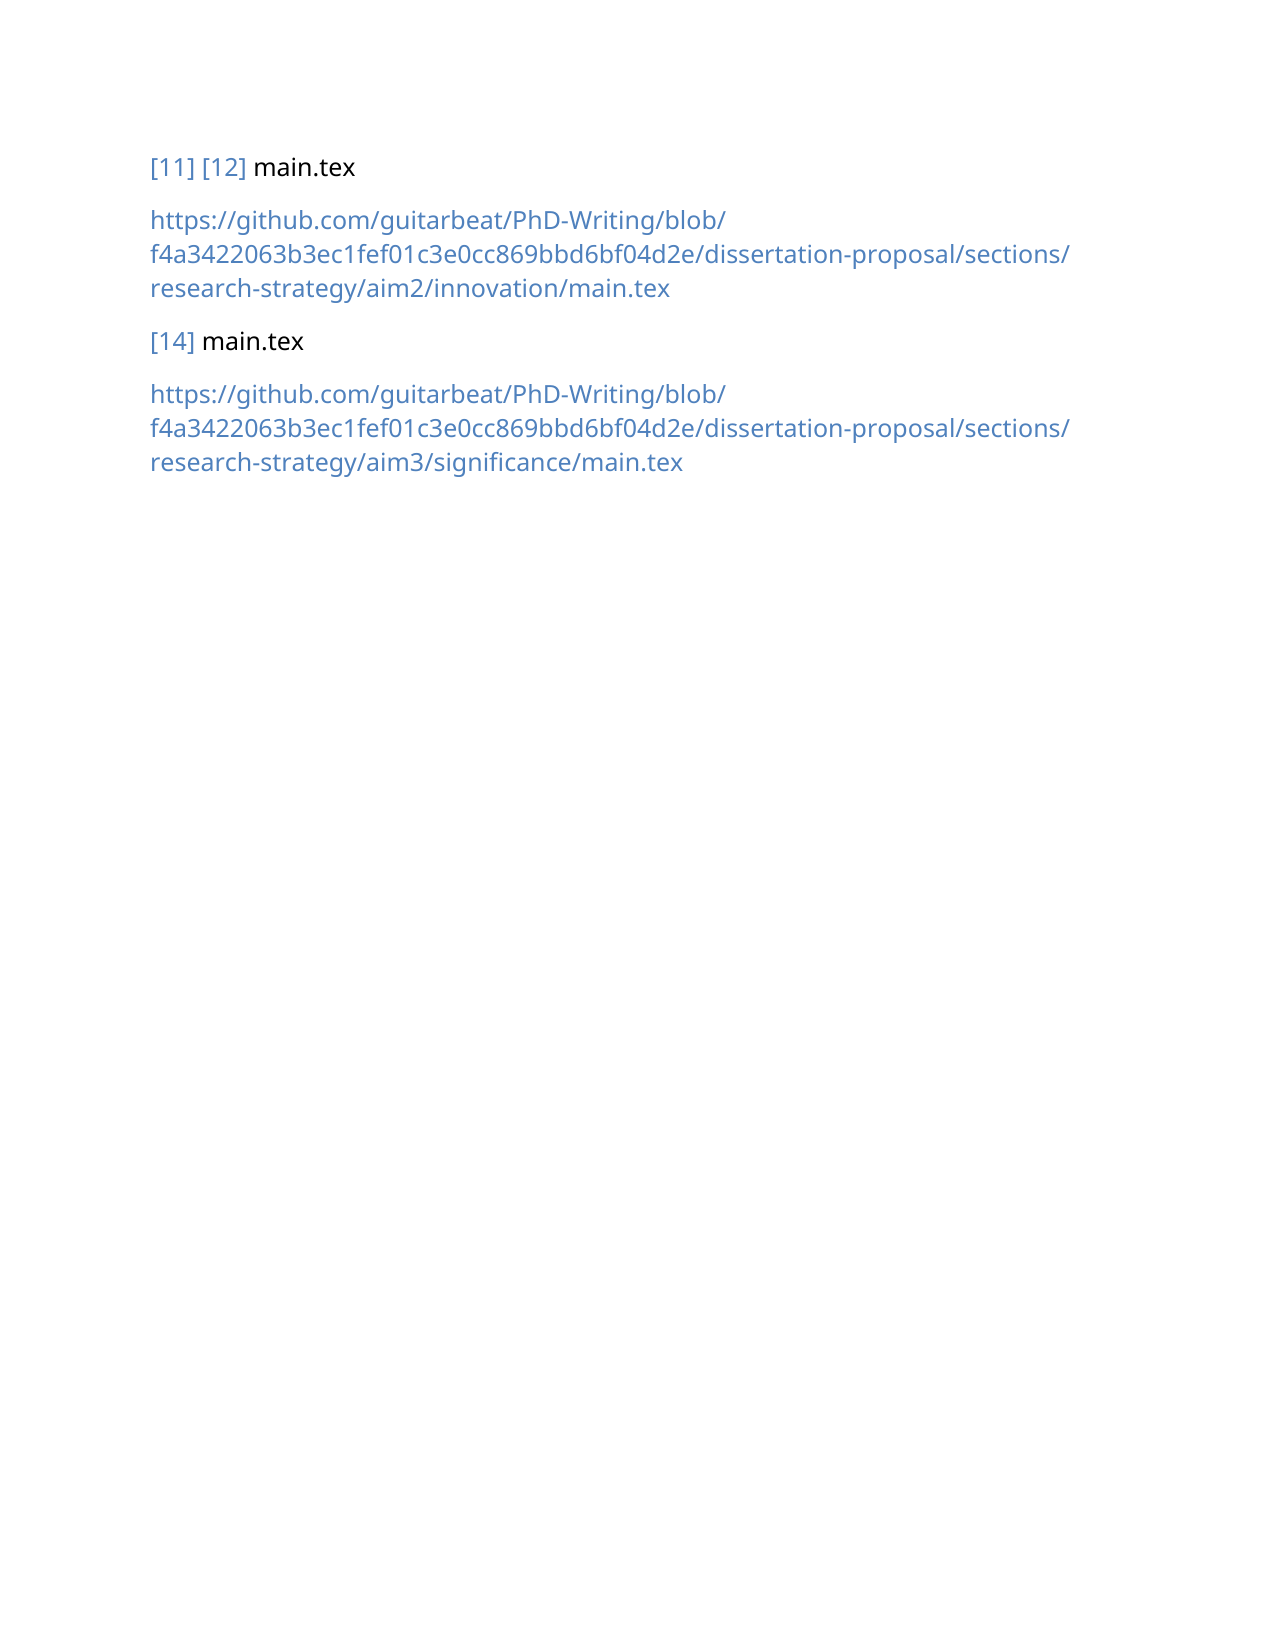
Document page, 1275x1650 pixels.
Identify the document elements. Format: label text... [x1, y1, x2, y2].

text https://github.com/guitarbeat/PhD-Writing/blob/f4a3422063b3ec1fef01c3e0cc869bbd6bf04d2e/dissertation-proposal/sections/research-strategy/aim2/innovation/main.tex [150, 203, 1125, 305]
text [14] main.tex [150, 324, 1125, 358]
text [11] [12] main.tex [150, 150, 1125, 184]
text https://github.com/guitarbeat/PhD-Writing/blob/f4a3422063b3ec1fef01c3e0cc869bbd6bf04d2e/dissertation-proposal/sections/research-strategy/aim3/significance/main.tex [150, 377, 1125, 479]
